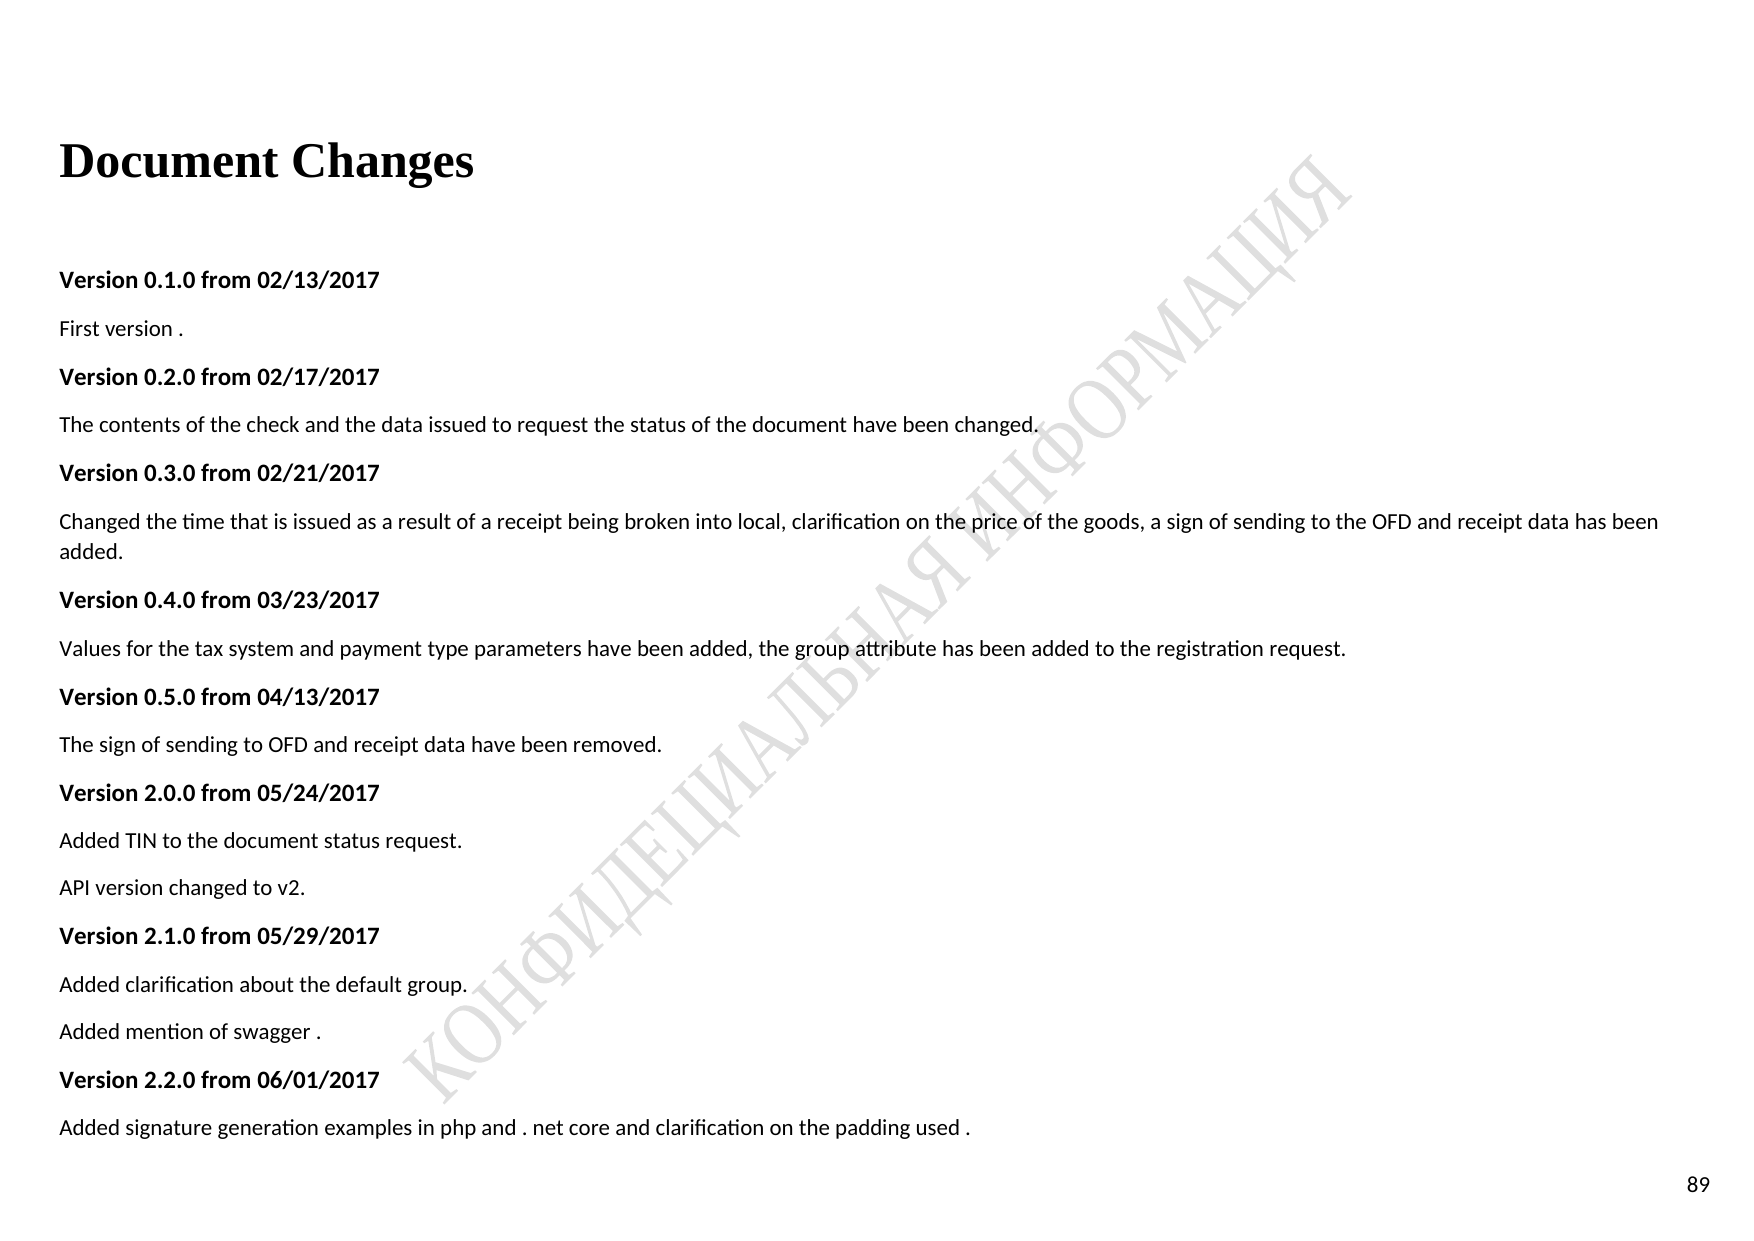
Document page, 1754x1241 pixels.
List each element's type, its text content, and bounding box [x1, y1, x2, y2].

text The contents of the check and the data issued to request the status of the document have been changed. [59, 411, 1710, 439]
text Version 0.3.0 from 02/21/2017 [59, 457, 1710, 488]
text Version 0.5.0 from 04/13/2017 [59, 681, 1710, 711]
text API version changed to v2. [59, 873, 1710, 902]
text The sign of sending to OFD and receipt data have been removed. [59, 730, 1710, 758]
text Version 2.1.0 from 05/29/2017 [59, 920, 1710, 951]
text First version . [59, 314, 1710, 342]
text Added mention of swagger . [59, 1017, 1710, 1045]
text Version 2.0.0 from 05/24/2017 [59, 777, 1710, 808]
text Version 0.4.0 from 03/23/2017 [59, 584, 1710, 615]
text Values for the tax system and payment type parameters have been added, the group attribute has been added to the registration request. [59, 634, 1710, 662]
text Version 0.2.0 from 02/17/2017 [59, 361, 1710, 392]
text Added TIN to the document status request. [59, 827, 1710, 855]
text Version 2.2.0 from 06/01/2017 [59, 1064, 1710, 1094]
text Version 0.1.0 from 02/13/2017 [59, 264, 1710, 295]
text Changed the time that is issued as a result of a receipt being broken into local, clarification on the price of the goods, a sign of sending to the OFD and receipt data has been added. [59, 507, 1710, 565]
subtitle Document Changes [59, 131, 1710, 188]
text Added clarification about the default group. [59, 970, 1710, 998]
text Added signature generation examples in php and . net core and clarification on the padding used . [59, 1113, 1710, 1141]
